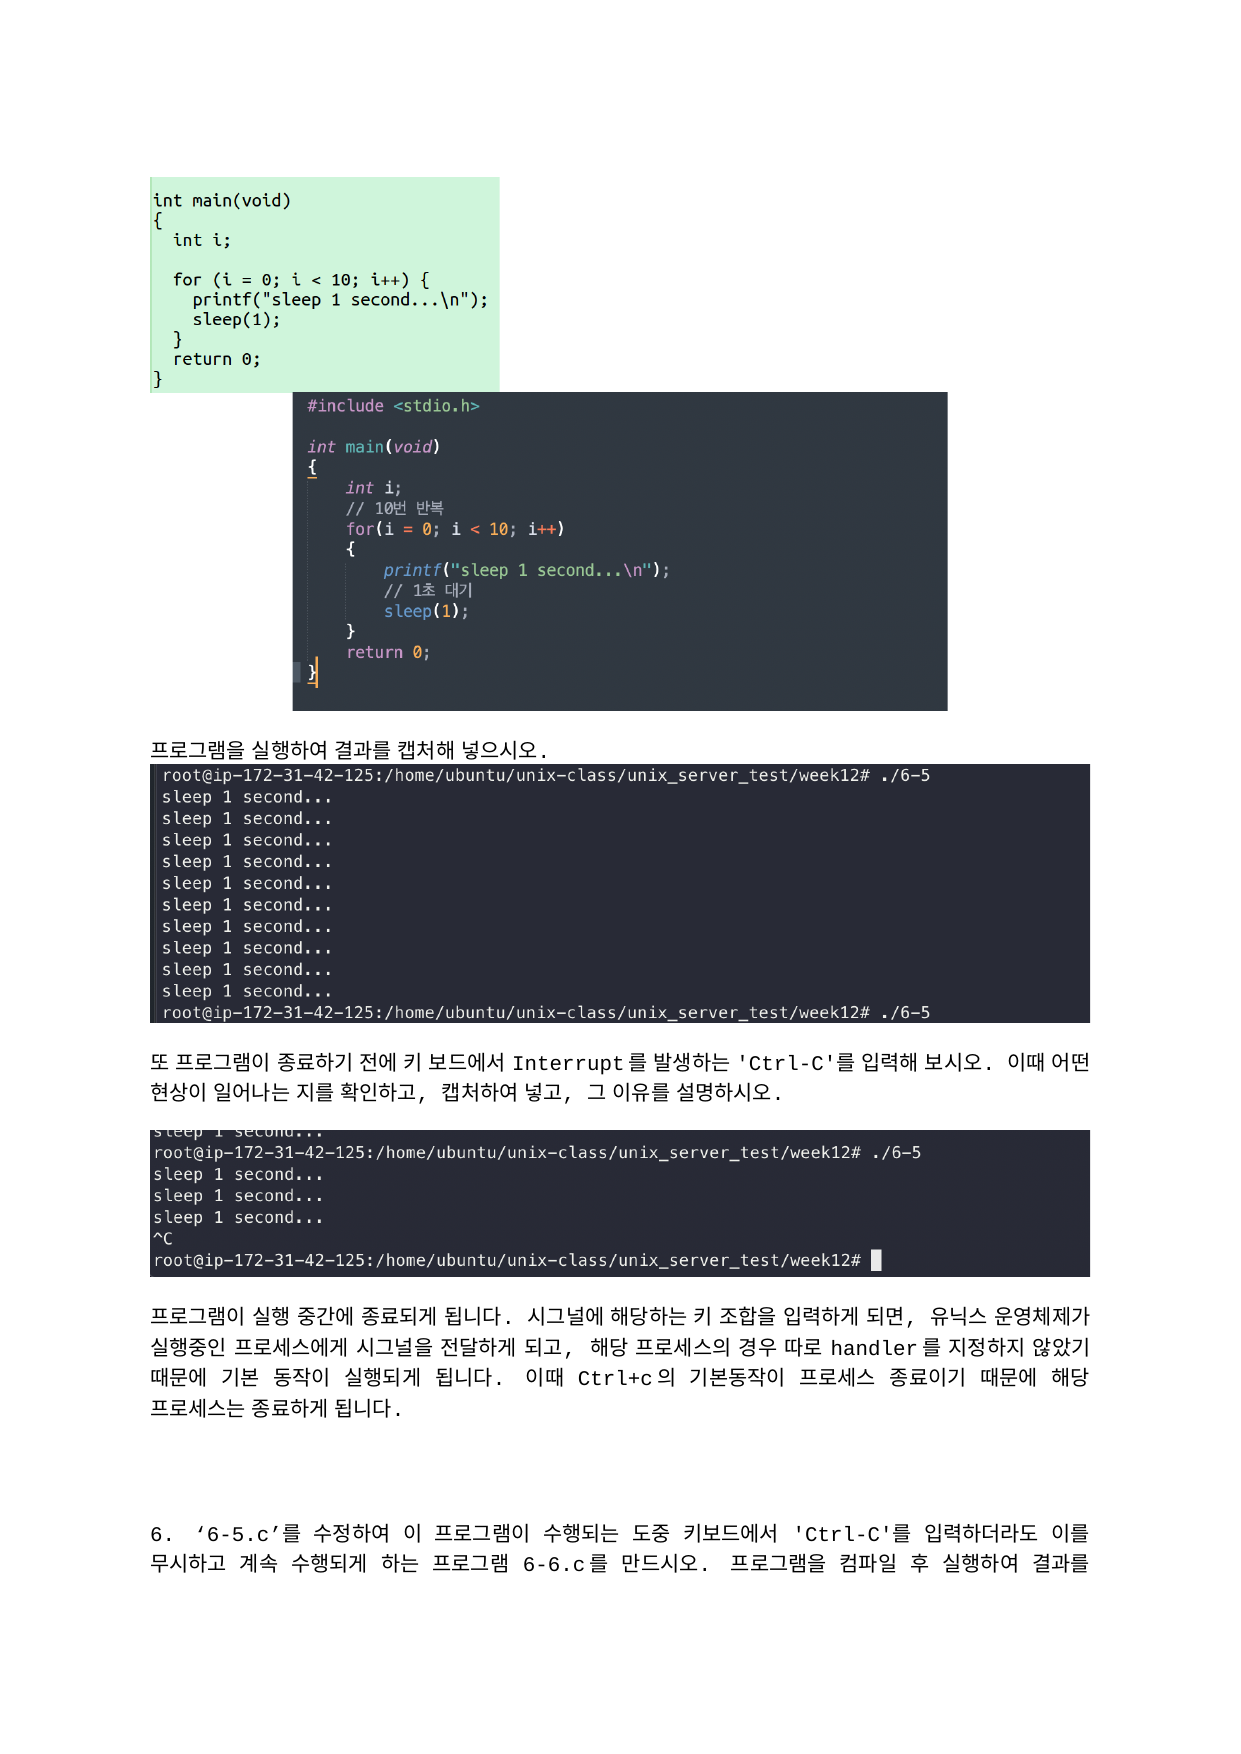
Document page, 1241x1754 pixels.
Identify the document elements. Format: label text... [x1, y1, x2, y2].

picture [150, 764, 1091, 1023]
text 프로그램을 실행하여 결과를 캡처해 넣으시오. [150, 734, 1090, 764]
picture [150, 177, 948, 711]
text 프로그램이 실행 중간에 종료되게 됩니다. 시그널에 해당하는 키 조합을 입력하게 되면, 유닉스 운영체제가 실행중인 프로세스에게 시그널을 전달하게 되고, 해당 프로세스의 경우 따로 handler를 지정하지 않았기 때문에 기본 동작이 실행되게 됩니다. 이때 Ctrl+c의 기본동작이 프로세스 종료이기 때문에 해당 프로세스는 종료하게 됩니다. [150, 1301, 1090, 1422]
text 또 프로그램이 종료하기 전에 키 보드에서 Interrupt를 발생하는 'Ctrl-C'를 입력해 보시오. 이때 어떤 현상이 일어나는 지를 확인하고, 캡처하여 넣고, 그 이유를 설명하시오. [150, 1046, 1090, 1107]
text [150, 1517, 1090, 1578]
picture [150, 1130, 1091, 1277]
